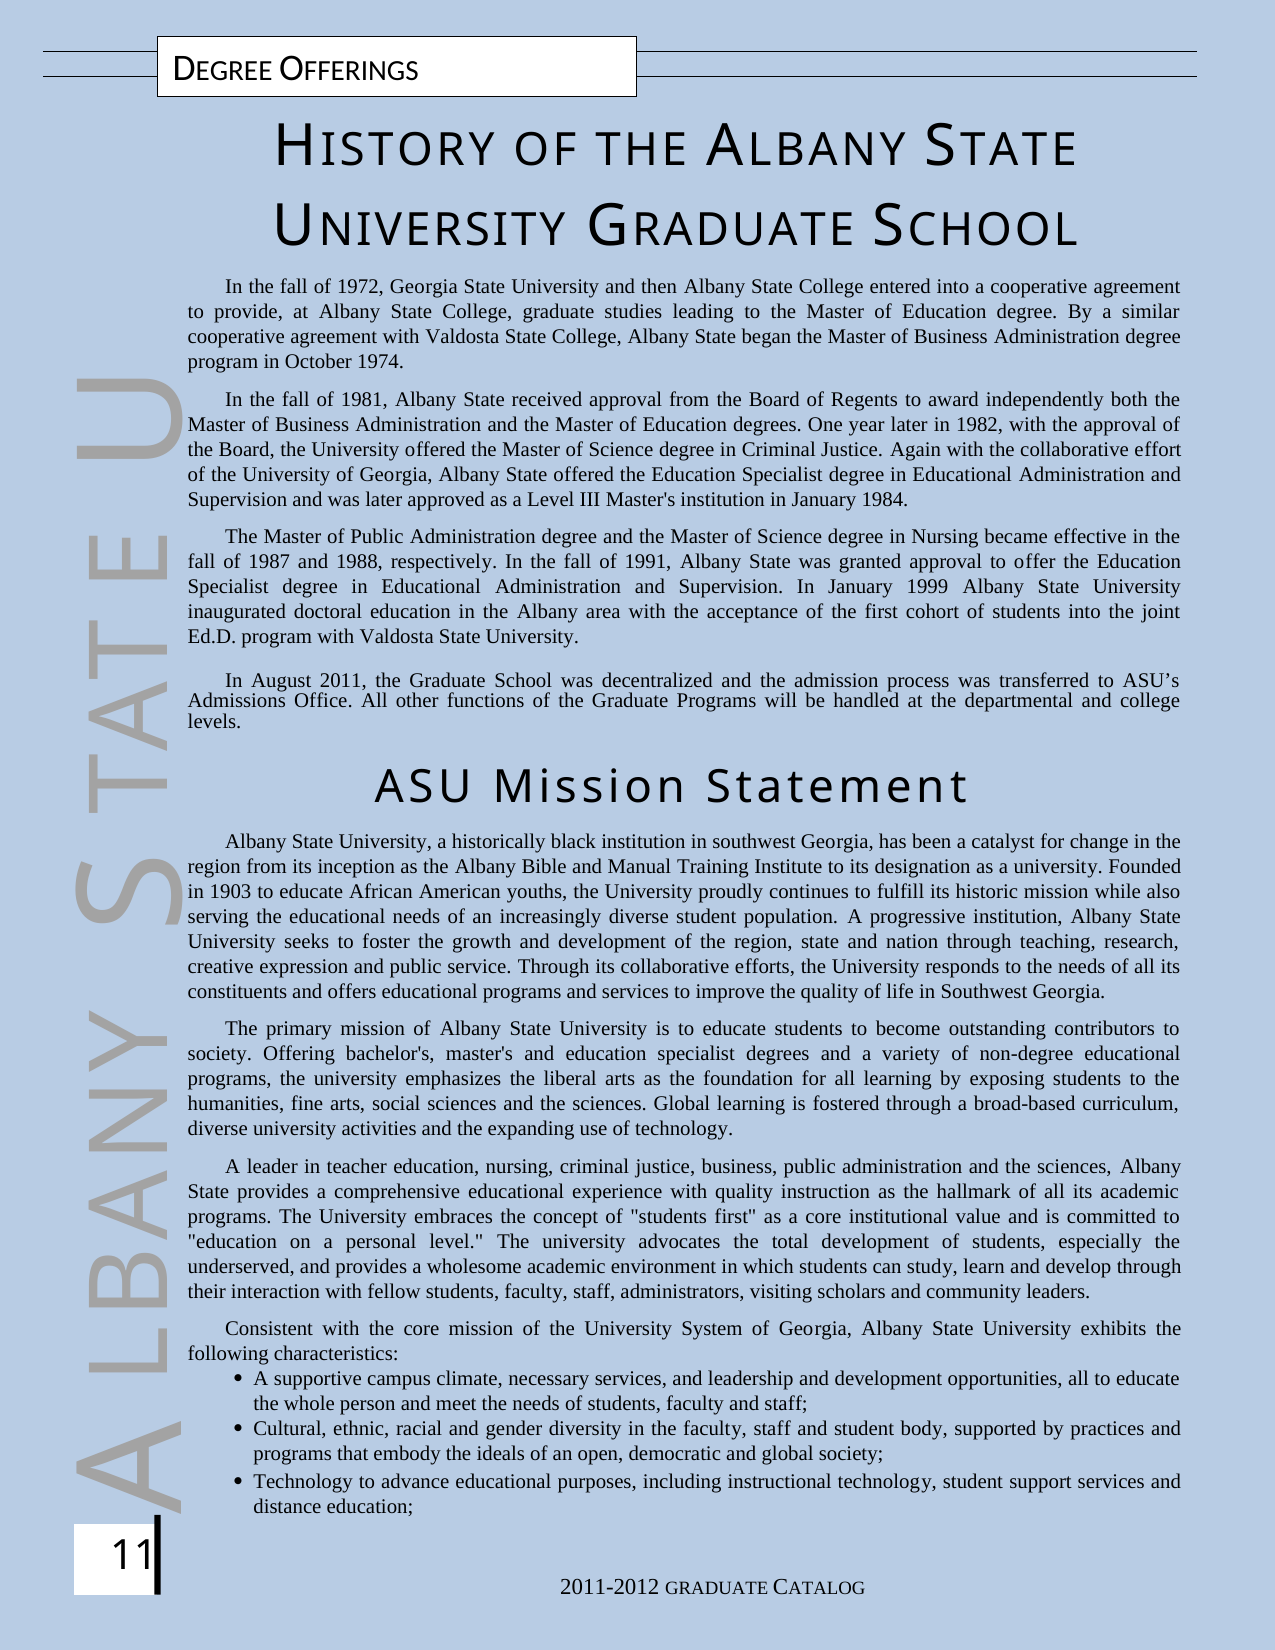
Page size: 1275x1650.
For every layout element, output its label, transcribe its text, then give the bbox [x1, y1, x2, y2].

subtitle ASU Mission Statement [150, 754, 1191, 816]
list A supportive campus climate, necessary services, and leadership and development opportunities, all to educate the whole person and meet the needs of students, faculty and staff; [234, 1366, 1181, 1415]
text The Master of Public Administration degree and the Master of Science degree in Nursing became effective in the fall of 1987 and 1988, respectively. In the fall of 1991, Albany State was granted approval to offer the Education Specialist degree in Educational Administration and Supervision. In January 1999 Albany State University inaugurated doctoral education in the Albany area with the acceptance of the first cohort of students into the joint Ed.D. program with Valdosta State University. [187, 524, 1181, 648]
text A leader in teacher education, nursing, criminal justice, business, public administration and the sciences, Albany State provides a comprehensive educational experience with quality instruction as the hallmark of all its academic programs. The University embraces the concept of "students first" as a core institutional value and is committed to "education on a personal level." The university advocates the total development of students, especially the underserved, and provides a wholesome academic environment in which students can study, learn and develop through their interaction with fellow students, faculty, staff, administrators, visiting scholars and community leaders. [187, 1153, 1181, 1303]
subtitle HISTORY OF THE ALBANY STATE [169, 103, 1181, 182]
list Technology to advance educational purposes, including instructional technology, student support services and distance education; [234, 1469, 1181, 1518]
text In the fall of 1972, Georgia State University and then Albany State College entered into a cooperative agreement to provide, at Albany State College, graduate studies leading to the Master of Education degree. By a similar cooperative agreement with Valdosta State College, Albany State began the Master of Business Administration degree program in October 1974. [187, 274, 1181, 373]
text The primary mission of Albany State University is to educate students to become outstanding contributors to society. Offering bachelor's, master's and education specialist degrees and a variety of non-degree educational programs, the university emphasizes the liberal arts as the foundation for all learning by exposing students to the humanities, fine arts, social sciences and the sciences. Global learning is fostered through a broad-based curriculum, diverse university activities and the expanding use of technology. [187, 1016, 1181, 1140]
list Cultural, ethnic, racial and gender diversity in the faculty, staff and student body, supported by practices and programs that embody the ideals of an open, democratic and global society; [234, 1416, 1181, 1465]
text Albany State University, a historically black institution in southwest Georgia, has been a catalyst for change in the region from its inception as the Albany Bible and Manual Training Institute to its designation as a university. Founded in 1903 to educate African American youths, the University proudly continues to fulfill its historic mission while also serving the educational needs of an increasingly diverse student population. A progressive institution, Albany State University seeks to foster the growth and development of the region, state and nation through teaching, research, creative expression and public service. Through its collaborative efforts, the University responds to the needs of all its constituents and offers educational programs and services to improve the quality of life in Southwest Georgia. [187, 828, 1181, 1003]
text Consistent with the core mission of the University System of Georgia, Albany State University exhibits the following characteristics: [187, 1316, 1181, 1365]
text In August 2011, the Graduate School was decentralized and the admission process was transferred to ASU’s Admissions Office. All other functions of the Graduate Programs will be handled at the departmental and college levels. [187, 670, 1181, 733]
subtitle UNIVERSITY GRADUATE SCHOOL [169, 182, 1181, 262]
text In the fall of 1981, Albany State received approval from the Board of Regents to award independently both the Master of Business Administration and the Master of Education degrees. One year later in 1982, with the approval of the Board, the University offered the Master of Science degree in Criminal Justice. Again with the collaborative effort of the University of Georgia, Albany State offered the Education Specialist degree in Educational Administration and Supervision and was later approved as a Level III Master's institution in January 1984. [187, 387, 1181, 511]
